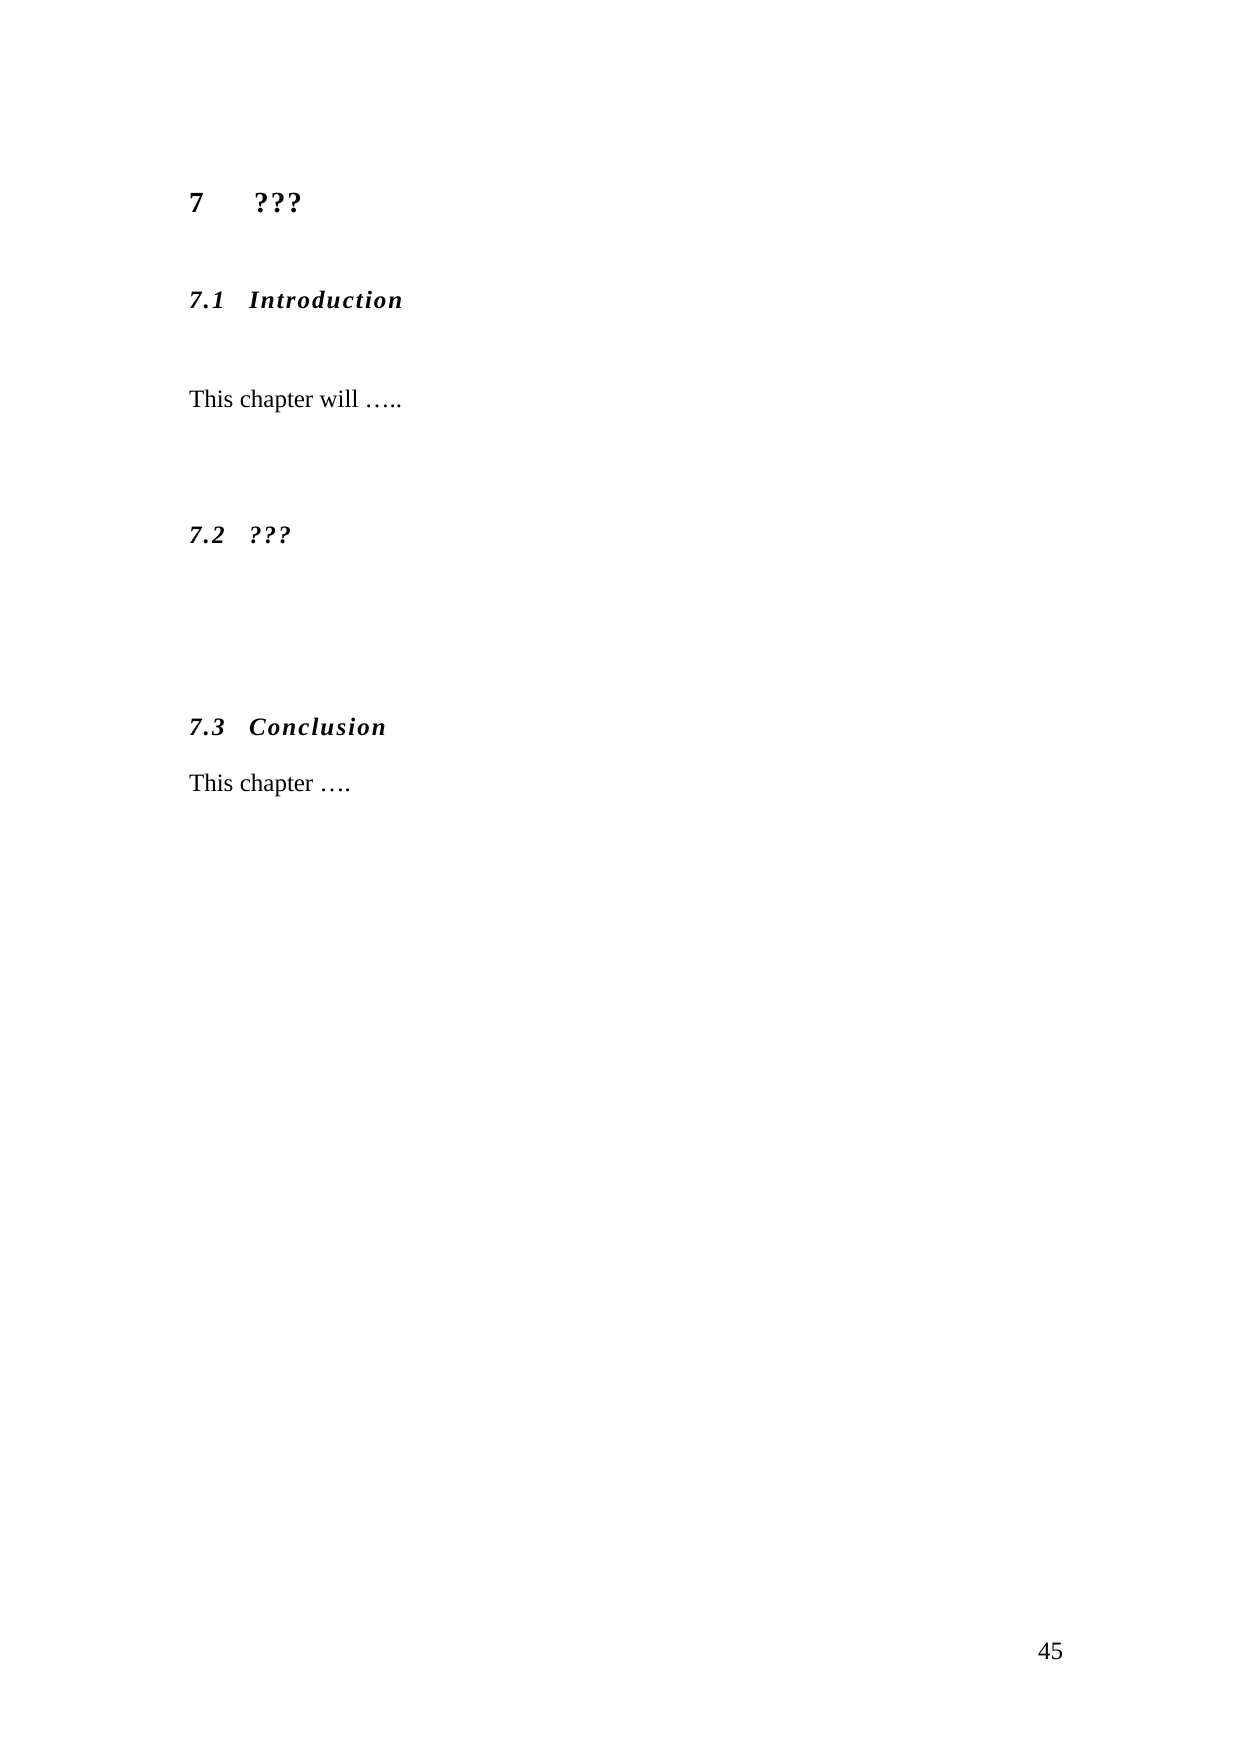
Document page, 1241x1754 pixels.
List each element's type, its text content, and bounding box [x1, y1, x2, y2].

subtitle Introduction [189, 286, 1063, 314]
subtitle ??? [189, 521, 1063, 549]
text This chapter …. [189, 768, 1063, 797]
subtitle Conclusion [189, 712, 1063, 741]
subtitle ??? [189, 185, 1063, 219]
text This chapter will ….. [189, 384, 1063, 413]
